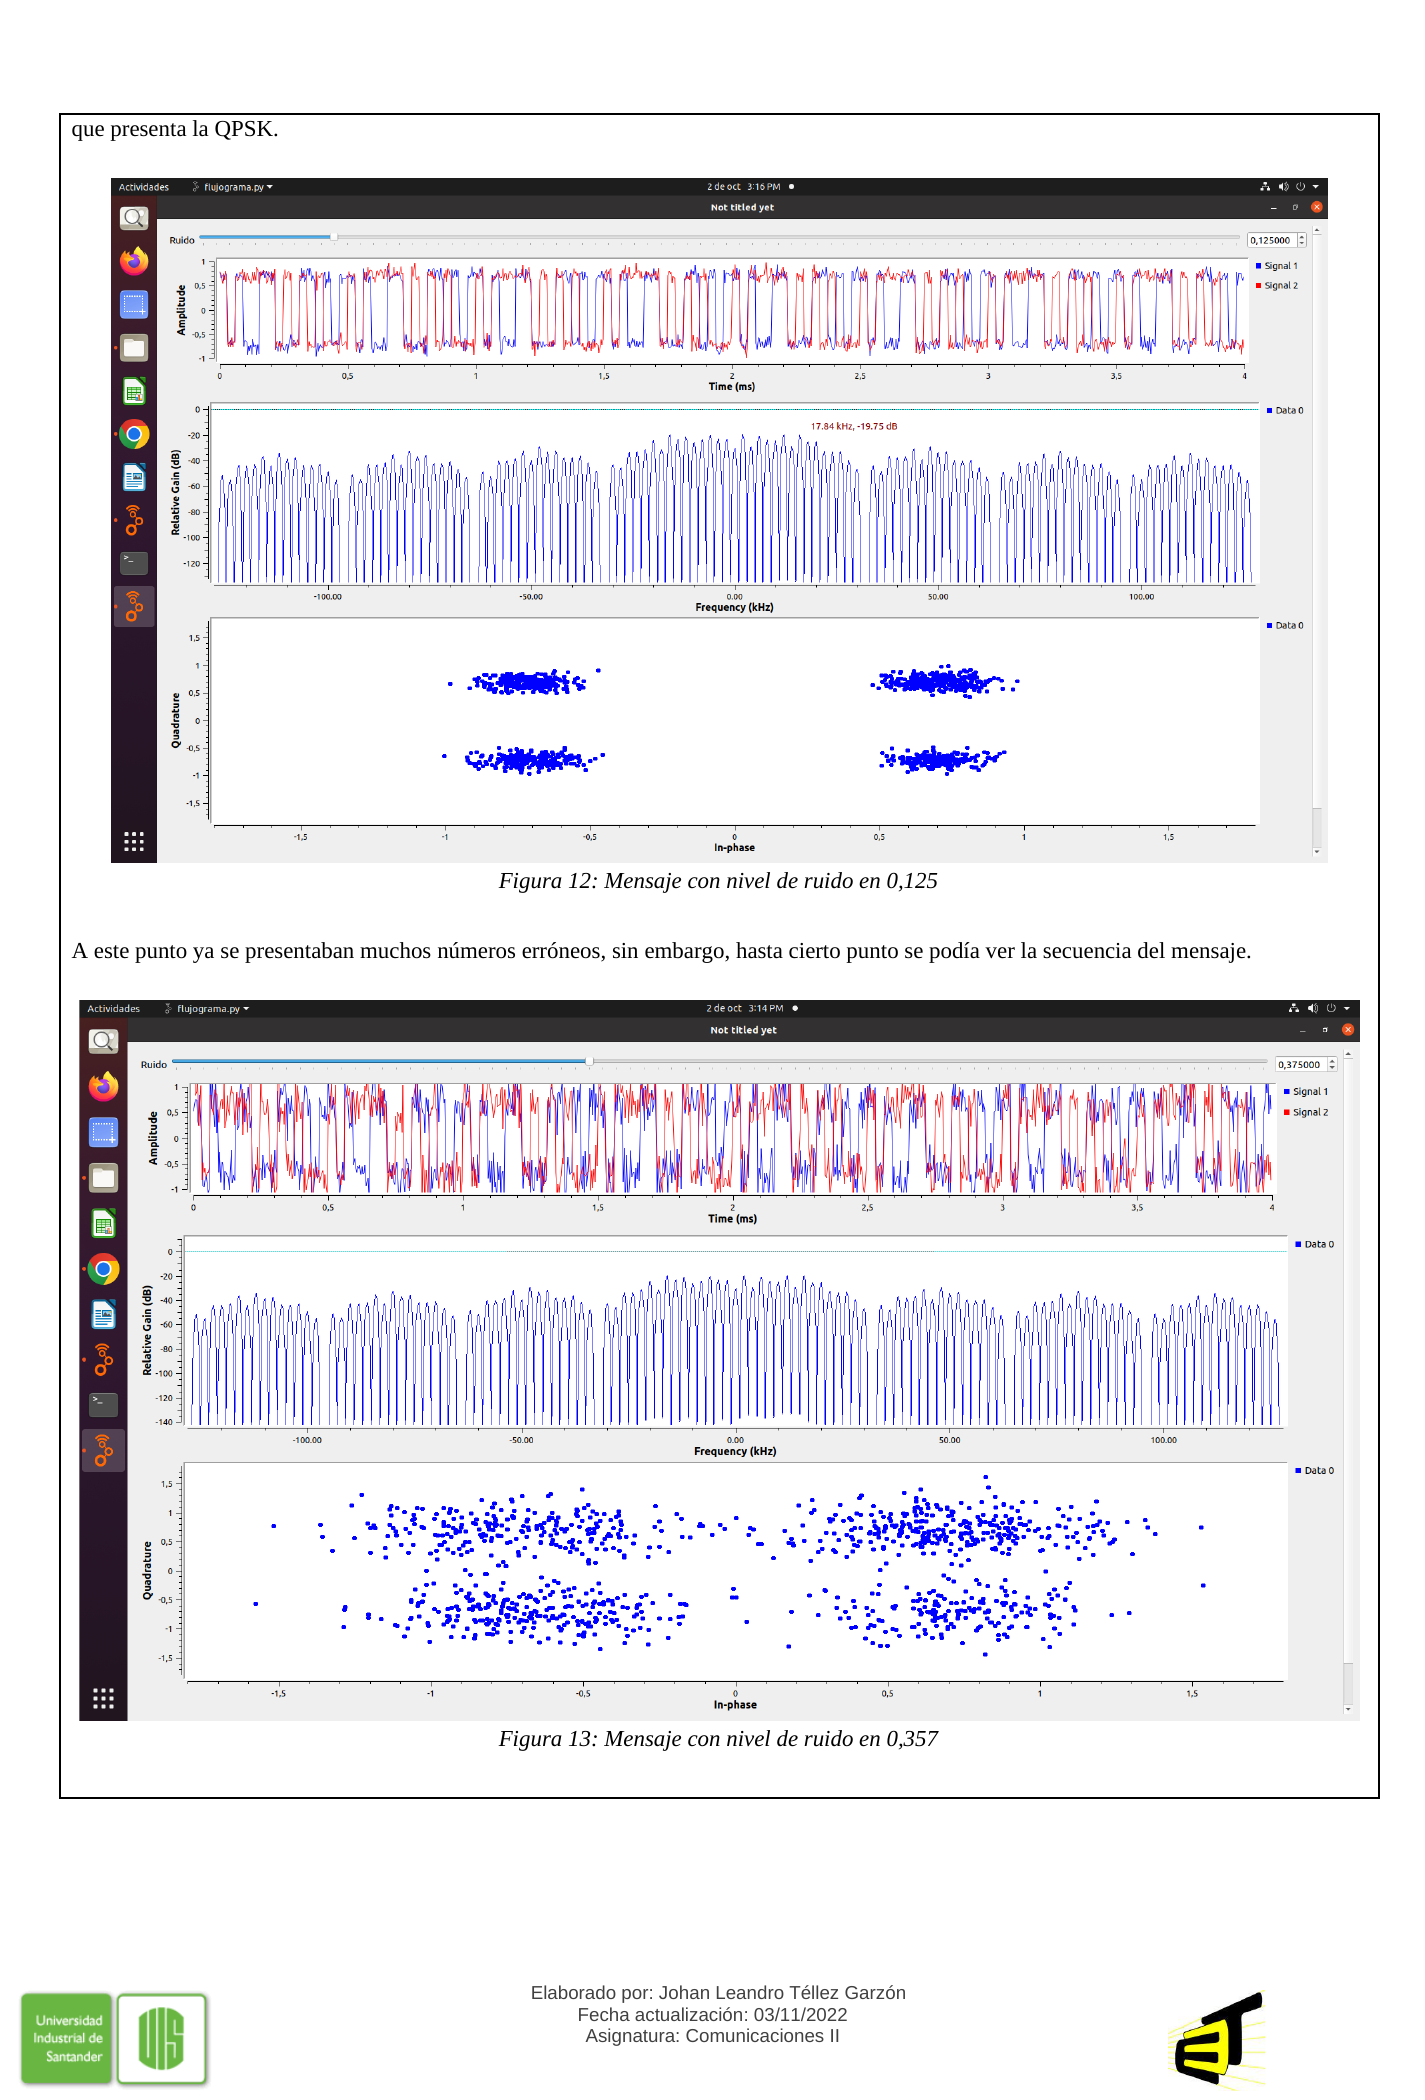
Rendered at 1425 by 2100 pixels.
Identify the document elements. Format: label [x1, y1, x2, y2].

picture [18, 1990, 212, 2090]
picture [1168, 1990, 1266, 2091]
picture [111, 178, 1328, 863]
table_cell [61, 115, 1378, 1797]
picture [79, 1000, 1360, 1721]
